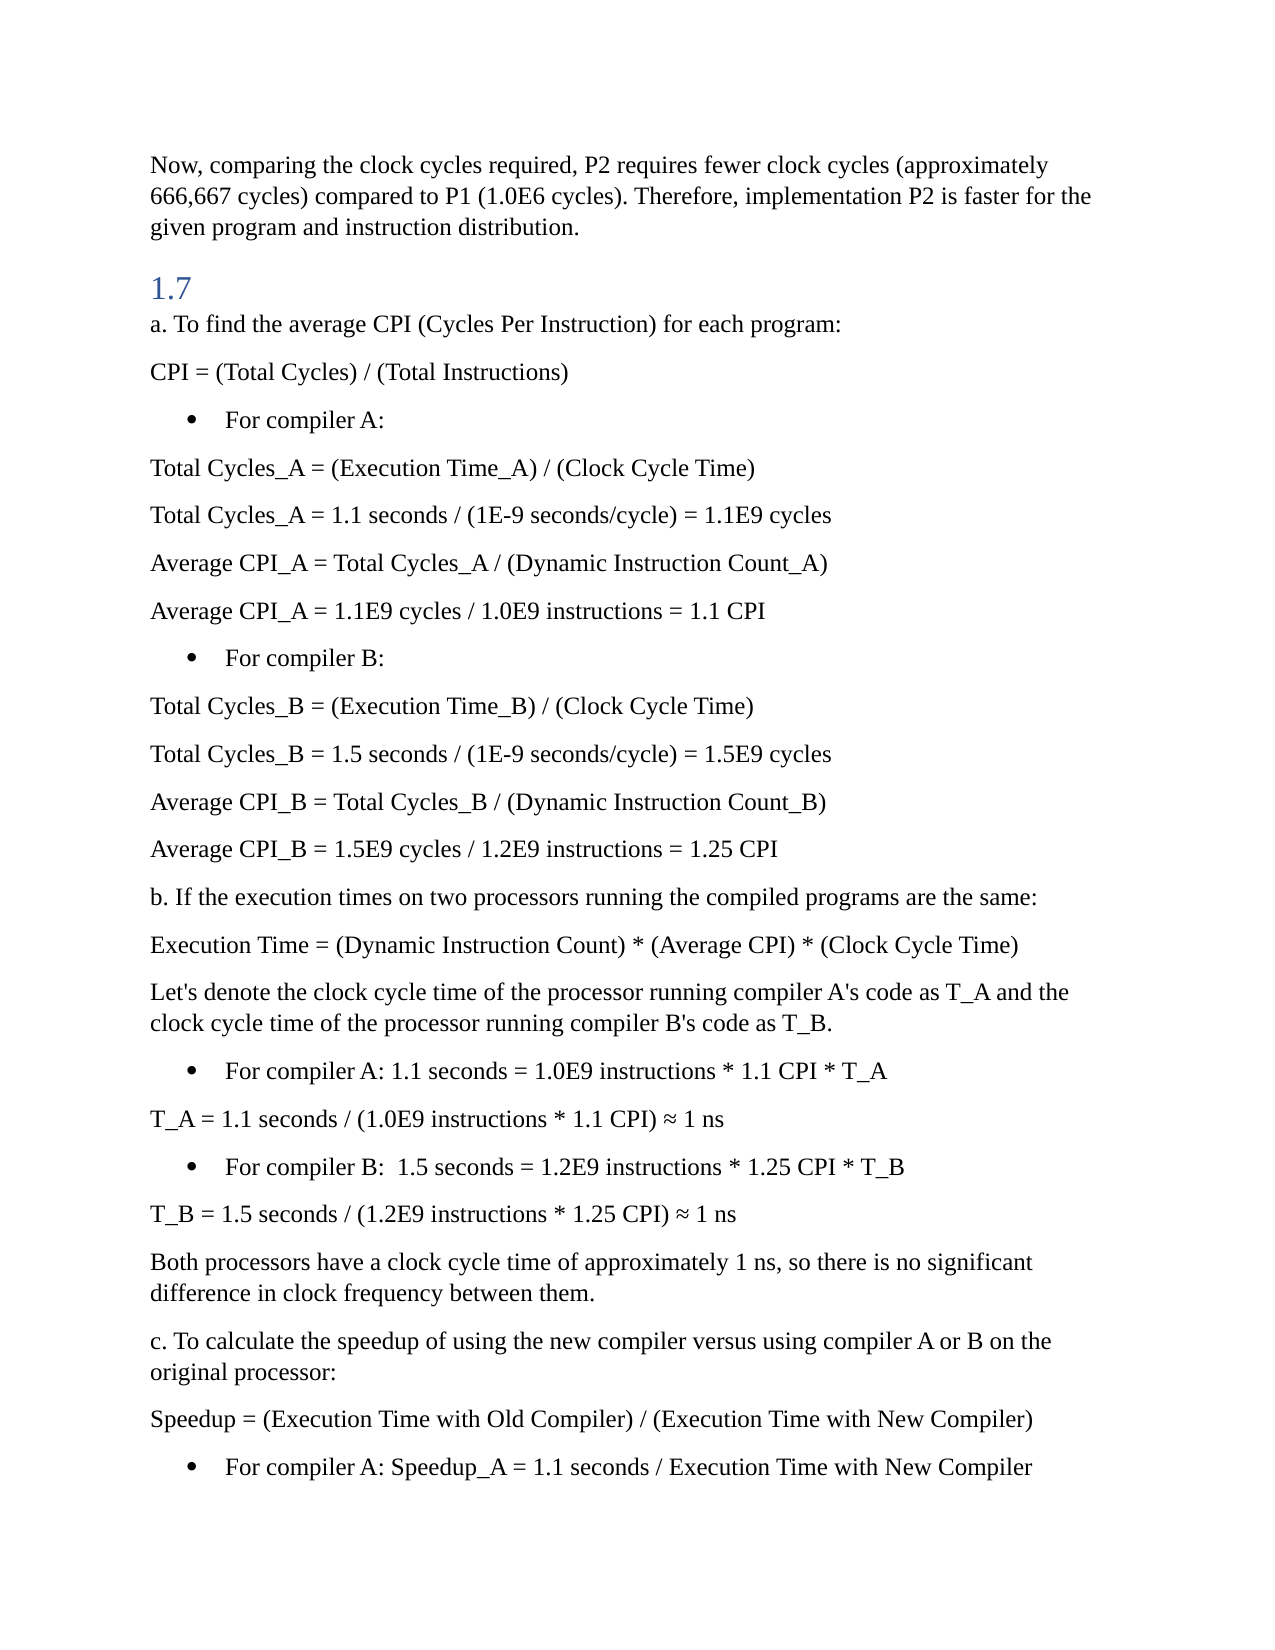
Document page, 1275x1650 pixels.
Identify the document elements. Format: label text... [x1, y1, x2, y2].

text Now, comparing the clock cycles required, P2 requires fewer clock cycles (approximately 666,667 cycles) compared to P1 (1.0E6 cycles). Therefore, implementation P2 is faster for the given program and instruction distribution. [150, 150, 1125, 241]
text Both processors have a clock cycle time of approximately 1 ns, so there is no significant difference in clock frequency between them. [150, 1247, 1125, 1307]
list For compiler B: [187, 643, 1125, 672]
text Average CPI_B = Total Cycles_B / (Dynamic Instruction Count_B) [150, 787, 1125, 815]
text Average CPI_B = 1.5E9 cycles / 1.2E9 instructions = 1.25 CPI [150, 834, 1125, 863]
text Let's denote the clock cycle time of the processor running compiler A's code as T_A and the clock cycle time of the processor running compiler B's code as T_B. [150, 977, 1125, 1037]
subtitle 1.7 [150, 268, 1125, 306]
text c. To calculate the speedup of using the new compiler versus using compiler A or B on the original processor: [150, 1326, 1125, 1386]
text Execution Time = (Dynamic Instruction Count) * (Average CPI) * (Clock Cycle Time) [150, 930, 1125, 958]
text Total Cycles_B = (Execution Time_B) / (Clock Cycle Time) [150, 691, 1125, 720]
text a. To find the average CPI (Cycles Per Instruction) for each program: [150, 309, 1125, 338]
text Total Cycles_A = (Execution Time_A) / (Clock Cycle Time) [150, 453, 1125, 481]
text T_A = 1.1 seconds / (1.0E9 instructions * 1.1 CPI) ≈ 1 ns [150, 1104, 1125, 1133]
text Average CPI_A = 1.1E9 cycles / 1.0E9 instructions = 1.1 CPI [150, 596, 1125, 624]
list For compiler A: 1.1 seconds = 1.0E9 instructions * 1.1 CPI * T_A [187, 1056, 1125, 1085]
list For compiler A: Speedup_A = 1.1 seconds / Execution Time with New Compiler [187, 1452, 1125, 1481]
list For compiler A: [187, 405, 1125, 434]
list For compiler B: 1.5 seconds = 1.2E9 instructions * 1.25 CPI * T_B [187, 1152, 1125, 1180]
text CPI = (Total Cycles) / (Total Instructions) [150, 357, 1125, 386]
text Total Cycles_B = 1.5 seconds / (1E-9 seconds/cycle) = 1.5E9 cycles [150, 739, 1125, 768]
text T_B = 1.5 seconds / (1.2E9 instructions * 1.25 CPI) ≈ 1 ns [150, 1199, 1125, 1228]
text Average CPI_A = Total Cycles_A / (Dynamic Instruction Count_A) [150, 548, 1125, 577]
text Speedup = (Execution Time with Old Compiler) / (Execution Time with New Compiler) [150, 1404, 1125, 1433]
text b. If the execution times on two processors running the compiled programs are the same: [150, 882, 1125, 911]
text Total Cycles_A = 1.1 seconds / (1E-9 seconds/cycle) = 1.1E9 cycles [150, 500, 1125, 529]
